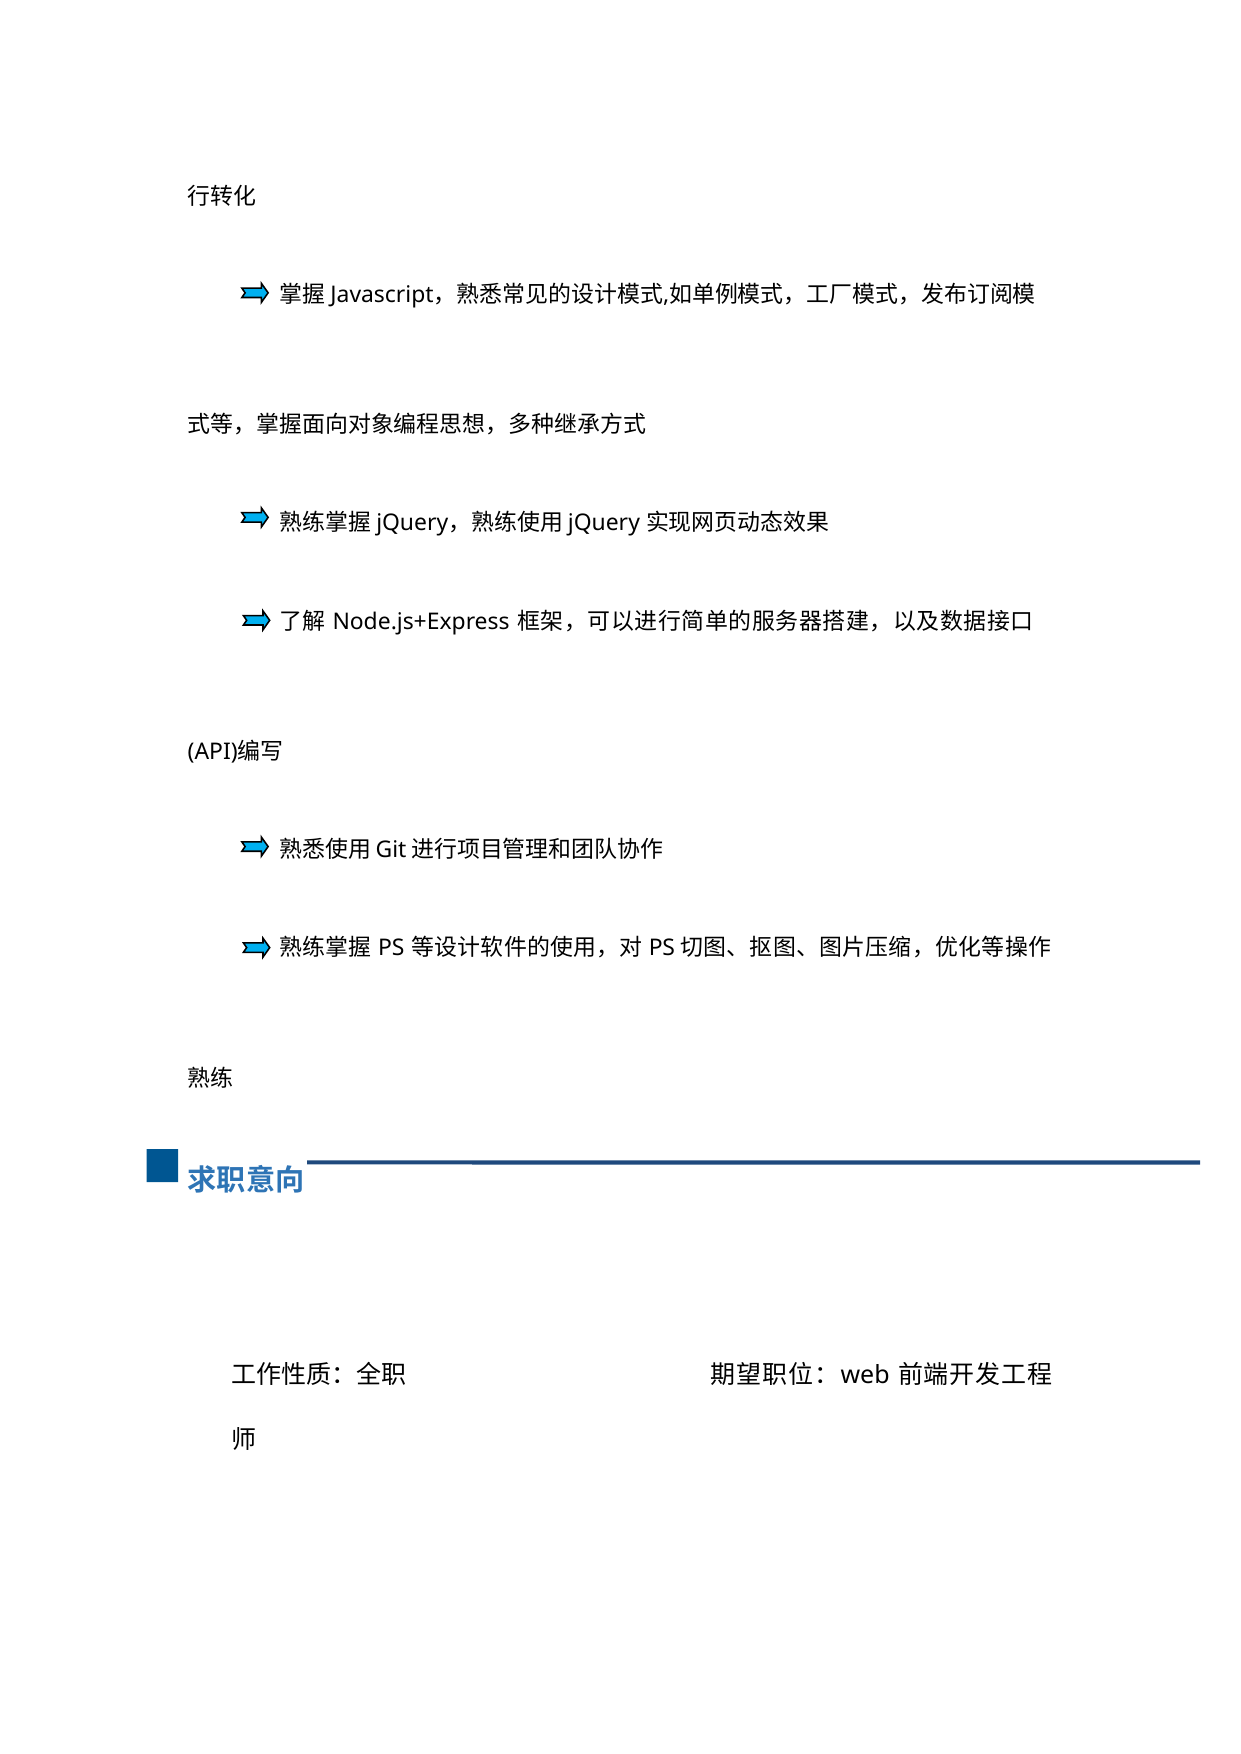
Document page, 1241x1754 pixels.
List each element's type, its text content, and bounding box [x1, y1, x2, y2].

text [187, 162, 1053, 227]
text 掌握 Javascript，熟悉常见的设计模式,如单例模式，工厂模式，发布订阅模式等，掌握面向对象编程思想，多种继承方式 [187, 260, 1036, 455]
text 了解 Node.js+Express 框架，可以进行简单的服务器搭建，以及数据接口(API)编写 [187, 587, 1036, 782]
text 熟悉使用Git进行项目管理和团队协作 [187, 815, 1036, 880]
text 熟练掌握 PS 等设计软件的使用，对PS切图、抠图、图片压缩，优化等操作熟练工作经 [187, 913, 1053, 1108]
text 工作性质：全职 期望职位：web 前端开发工程师 [231, 1340, 1053, 1470]
text 求职意向 [187, 1145, 1053, 1210]
text 熟练掌握 jQuery，熟练使用 jQuery 实现网页动态效果 [187, 488, 1036, 553]
